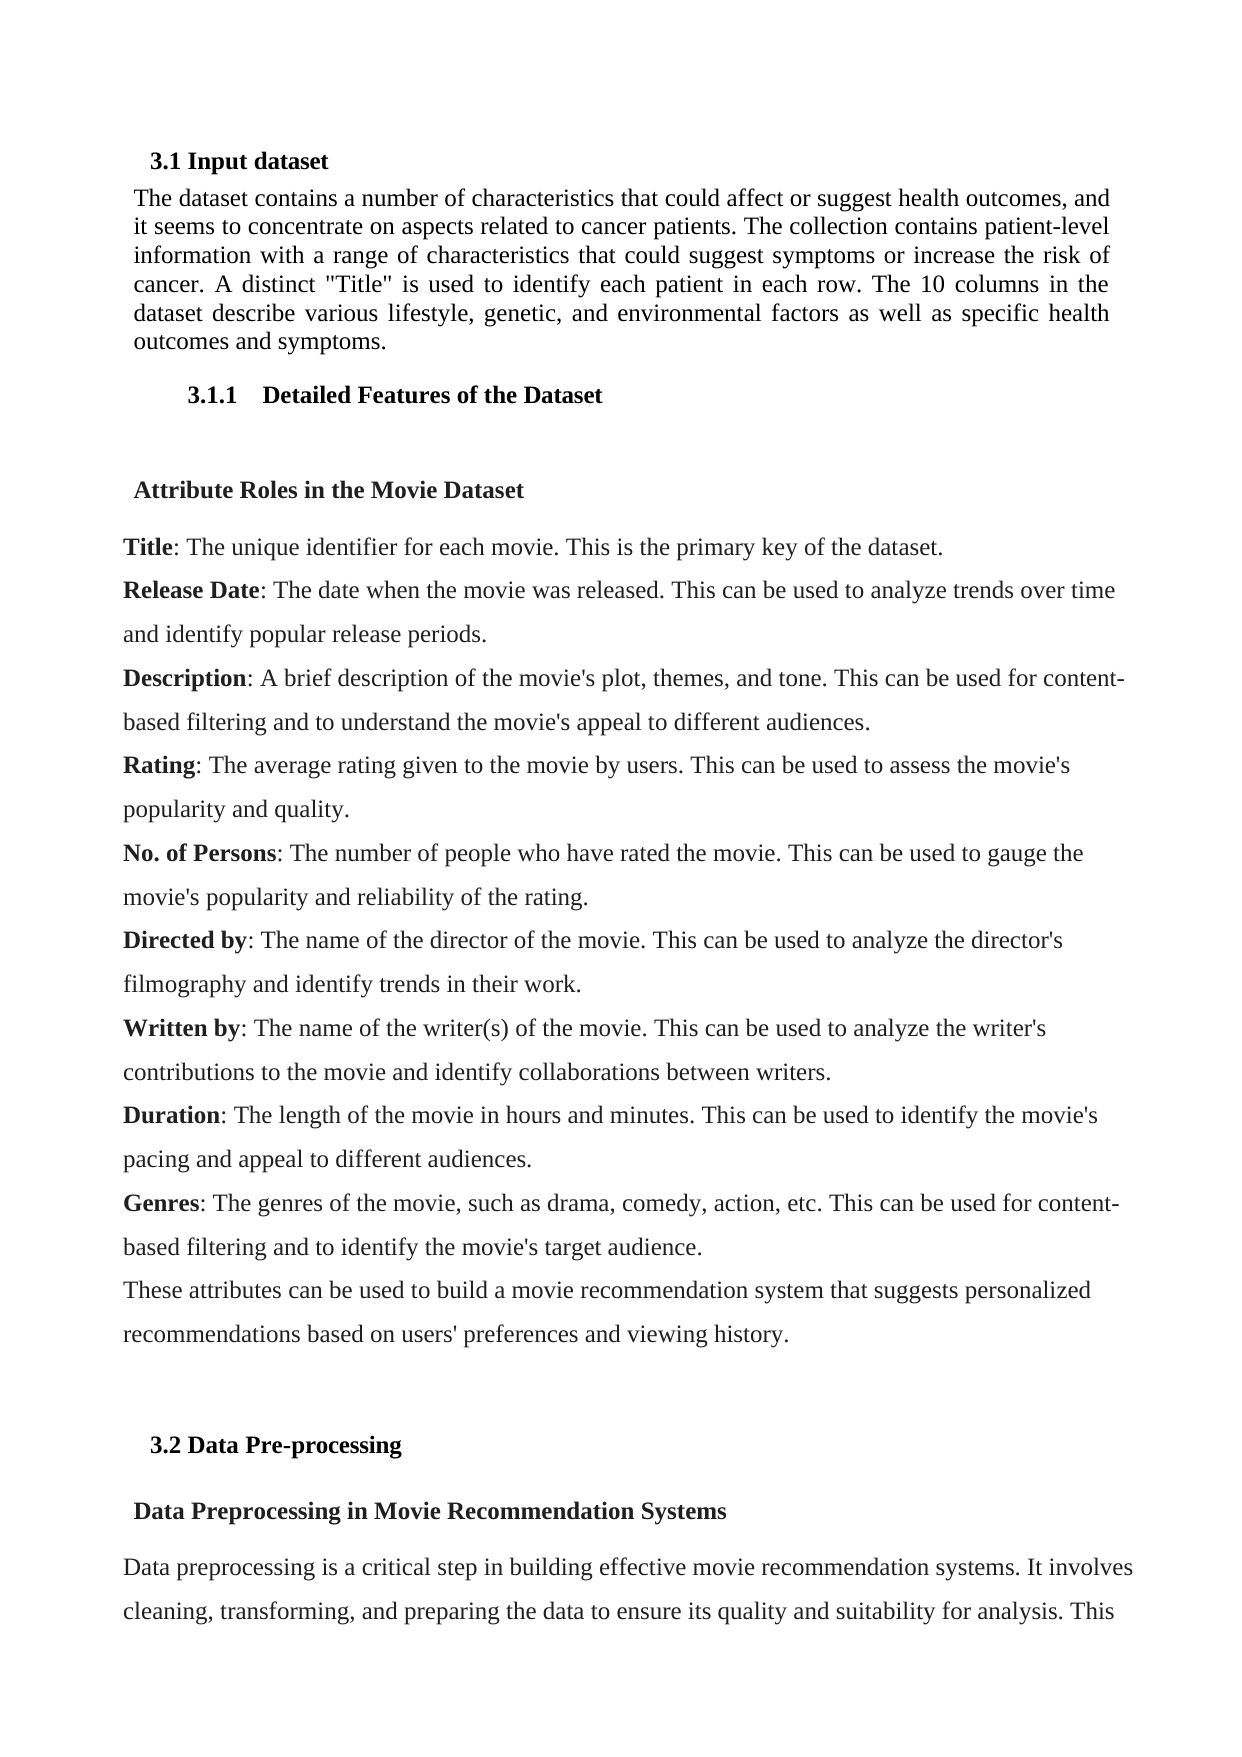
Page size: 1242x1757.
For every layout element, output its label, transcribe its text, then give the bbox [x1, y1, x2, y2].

text Description: A brief description of the movie's plot, themes, and tone. This can be used for content-based filtering and to understand the movie's appeal to different audiences. [123, 648, 1152, 736]
text No. of Persons: The number of people who have rated the movie. This can be used to gauge the movie's popularity and reliability of the rating. [123, 823, 1152, 911]
subtitle Attribute Roles in the Movie Dataset [133, 461, 1152, 504]
list Detailed Features of the Dataset [187, 381, 1152, 409]
text Genres: The genres of the movie, such as drama, comedy, action, etc. This can be used for content-based filtering and to identify the movie's target audience. [123, 1173, 1152, 1261]
text Title: The unique identifier for each movie. This is the primary key of the dataset. [123, 517, 1152, 561]
text Duration: The length of the movie in hours and minutes. This can be used to identify the movie's pacing and appeal to different audiences. [123, 1086, 1152, 1173]
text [123, 1537, 1152, 1624]
subtitle Input dataset [150, 146, 1152, 174]
text Rating: The average rating given to the movie by users. This can be used to assess the movie's popularity and quality. [123, 736, 1152, 823]
subtitle Data Pre-processing [150, 1430, 1152, 1459]
text Written by: The name of the writer(s) of the movie. This can be used to analyze the writer's contributions to the movie and identify collaborations between writers. [123, 998, 1152, 1086]
text The dataset contains a number of characteristics that could affect or suggest health outcomes, and it seems to concentrate on aspects related to cancer patients. The collection contains patient-level information with a range of characteristics that could suggest symptoms or increase the risk of cancer. A distinct "Title" is used to identify each patient in each row. The 10 columns in the dataset describe various lifestyle, genetic, and environmental factors as well as specific health outcomes and symptoms. [133, 183, 1111, 355]
text Release Date: The date when the movie was released. This can be used to analyze trends over time and identify popular release periods. [123, 561, 1152, 648]
text Directed by: The name of the director of the movie. This can be used to analyze the director's filmography and identify trends in their work. [123, 911, 1152, 998]
text These attributes can be used to build a movie recommendation system that suggests personalized recommendations based on users' preferences and viewing history. [123, 1261, 1152, 1348]
subtitle Data Preprocessing in Movie Recommendation Systems [133, 1481, 1152, 1524]
